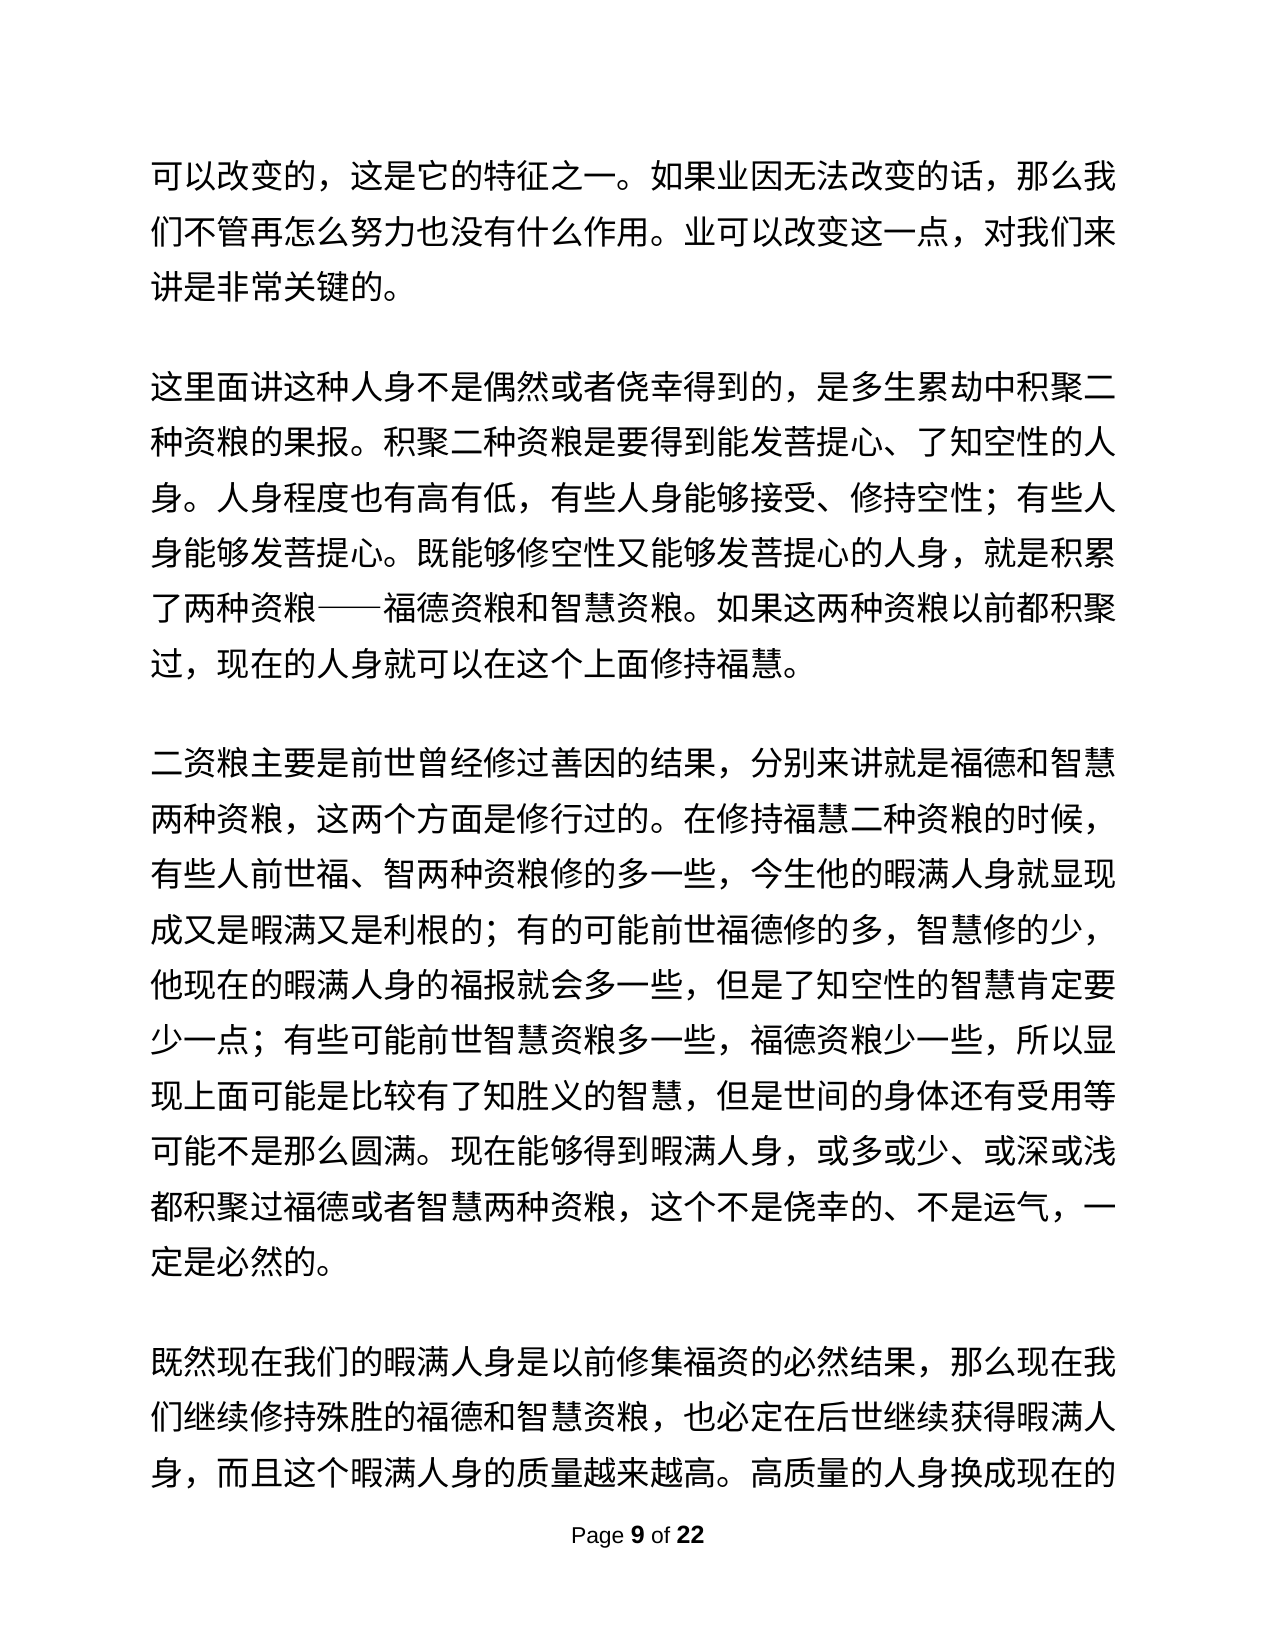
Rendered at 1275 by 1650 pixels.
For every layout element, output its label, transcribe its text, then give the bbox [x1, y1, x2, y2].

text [150, 1335, 1125, 1494]
text 二资粮主要是前世曾经修过善因的结果，分别来讲就是福德和智慧两种资粮，这两个方面是修行过的。在修持福慧二种资粮的时候，有些人前世福、智两种资粮修的多一些，今生他的暇满人身就显现成又是暇满又是利根的；有的可能前世福德修的多，智慧修的少，他现在的暇满人身的福报就会多一些，但是了知空性的智慧肯定要少一点；有些可能前世智慧资粮多一些，福德资粮少一些，所以显现上面可能是比较有了知胜义的智慧，但是世间的身体还有受用等可能不是那么圆满。现在能够得到暇满人身，或多或少、或深或浅都积聚过福德或者智慧两种资粮，这个不是侥幸的、不是运气，一定是必然的。 [150, 737, 1125, 1284]
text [150, 150, 1125, 309]
text 这里面讲这种人身不是偶然或者侥幸得到的，是多生累劫中积聚二种资粮的果报。积聚二种资粮是要得到能发菩提心、了知空性的人身。人身程度也有高有低，有些人身能够接受、修持空性；有些人身能够发菩提心。既能够修空性又能够发菩提心的人身，就是积累了两种资粮——福德资粮和智慧资粮。如果这两种资粮以前都积聚过，现在的人身就可以在这个上面修持福慧。 [150, 360, 1125, 686]
